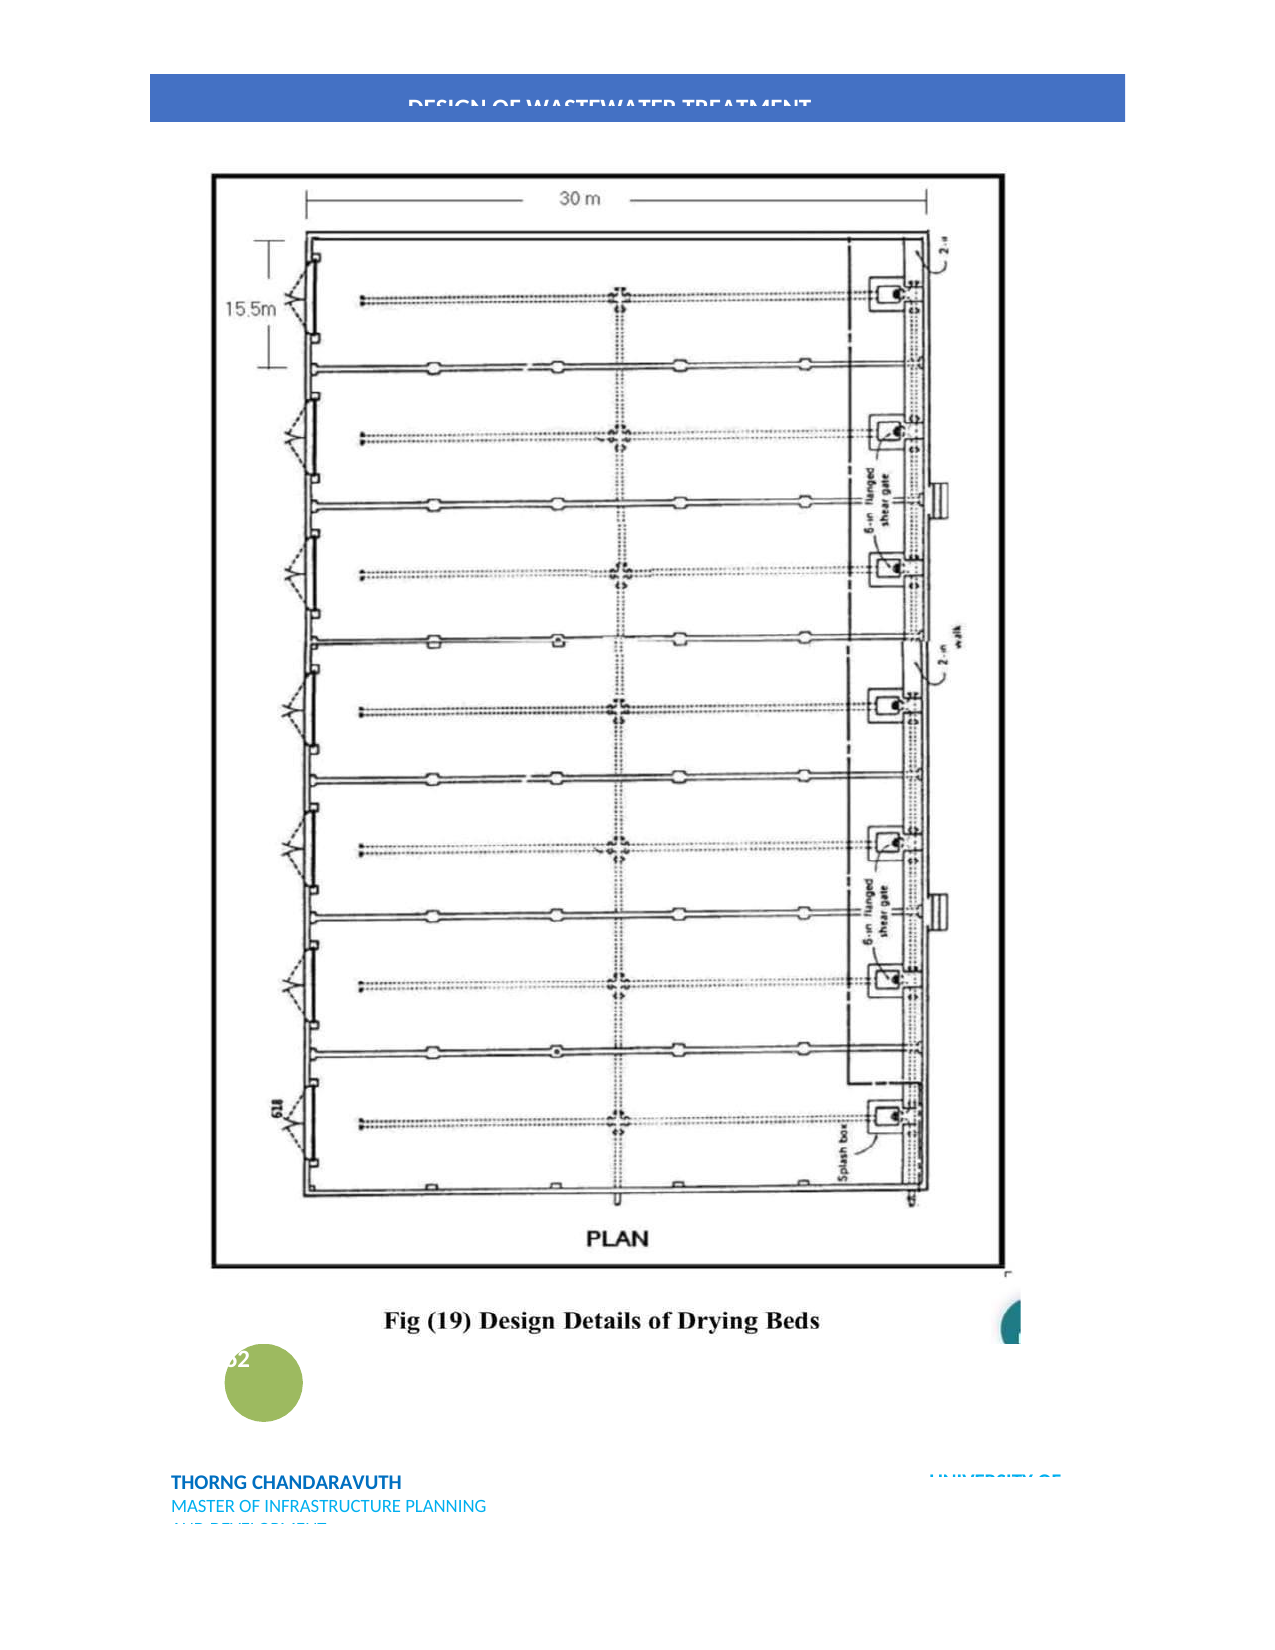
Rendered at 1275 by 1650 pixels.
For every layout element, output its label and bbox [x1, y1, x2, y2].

picture [205, 166, 1021, 1344]
